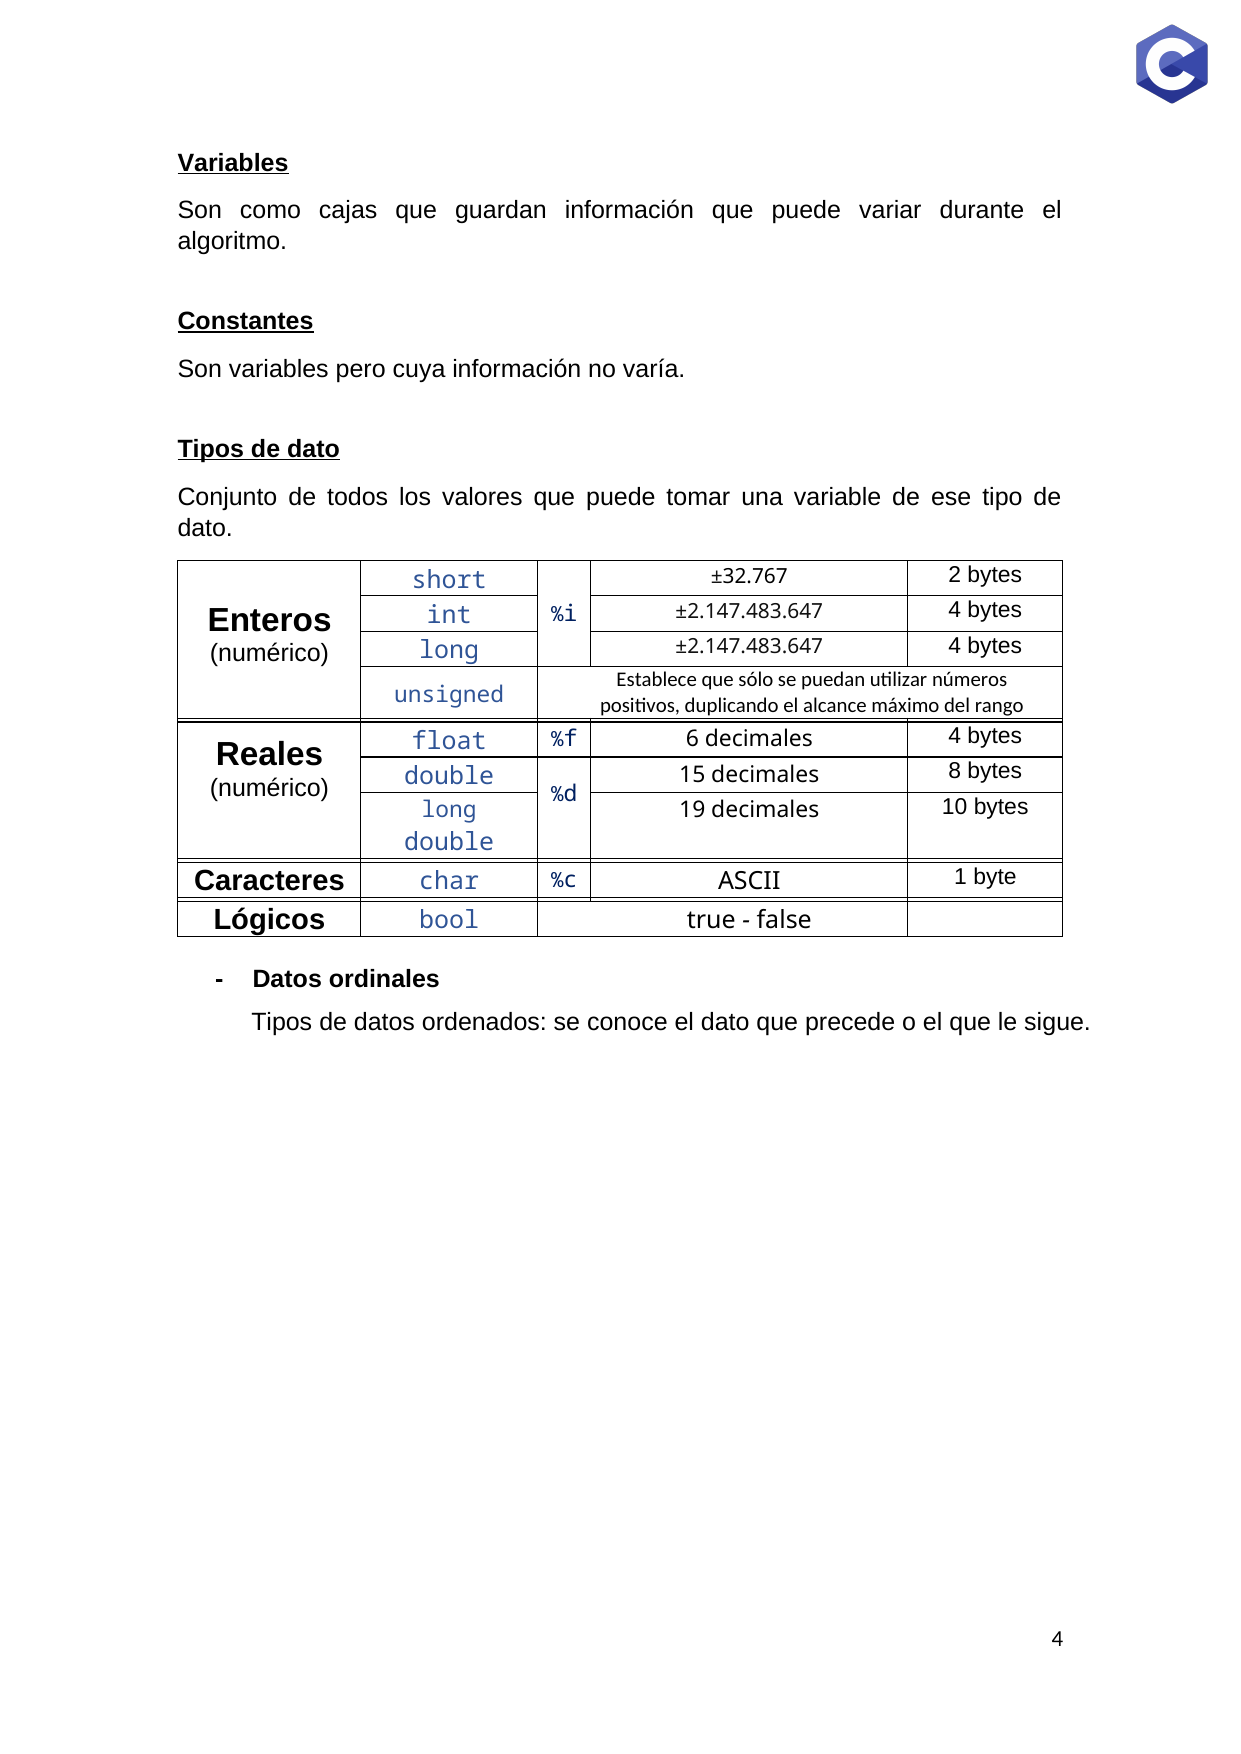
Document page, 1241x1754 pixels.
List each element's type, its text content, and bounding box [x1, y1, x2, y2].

table_cell 4 bytes [908, 596, 1062, 631]
table_cell [538, 902, 591, 936]
table_cell %i [538, 595, 590, 631]
table_cell bool [361, 902, 537, 936]
text Son como cajas que guardan información que puede variar durante el algoritmo. [177, 195, 1063, 255]
table_cell Lógicos [178, 902, 360, 936]
table_cell Reales (numérico) [178, 723, 360, 858]
table_cell ±2.147.483.647 [591, 596, 907, 631]
text Constantes [177, 306, 1063, 335]
table_cell ±2.147.483.647 [591, 632, 907, 666]
list Datos ordinales [215, 964, 1063, 993]
picture [1127, 19, 1217, 109]
table_cell %d [538, 758, 590, 858]
table_header ±32.767 [591, 561, 907, 595]
table_cell double [361, 758, 537, 792]
table_header [538, 561, 590, 595]
table_cell %f [538, 723, 590, 756]
text Tipos de datos ordenados: se conoce el dato que precede o el que le sigue. [177, 1007, 1107, 1036]
text Conjunto de todos los valores que puede tomar una variable de ese tipo de dato. [177, 482, 1063, 541]
table_cell unsigned [361, 667, 537, 717]
table_cell float [361, 723, 537, 756]
table_cell 4 bytes [908, 632, 1062, 666]
table_cell 4 bytes [908, 723, 1062, 756]
table_cell 19 decimales [591, 793, 907, 858]
table_cell long [361, 632, 537, 666]
table_cell 10 bytes [908, 793, 1062, 858]
table_cell ASCII [591, 863, 907, 897]
table_cell 8 bytes [908, 758, 1062, 792]
table_cell [908, 902, 1062, 936]
table_cell 6 decimales [591, 723, 907, 756]
table_cell 1 byte [908, 863, 1062, 897]
table_cell Caracteres [178, 863, 360, 897]
table_cell Establece que sólo se puedan utilizar números positivos, duplicando el alcance máximo del rango [538, 667, 1062, 717]
table_cell char [361, 863, 537, 897]
table_cell true - false [591, 902, 907, 936]
table_cell long double [361, 793, 537, 858]
table_cell int [361, 596, 537, 631]
text Son variables pero cuya información no varía. [177, 354, 1063, 383]
table_header 2 bytes [908, 561, 1062, 595]
table_cell %c [538, 863, 590, 897]
text Variables [177, 148, 1063, 176]
table_cell 15 decimales [591, 758, 907, 792]
table_header Enteros (numérico) [178, 561, 360, 717]
table_cell [538, 631, 590, 666]
text Tipos de dato [177, 434, 1063, 463]
table_header short [361, 561, 537, 595]
